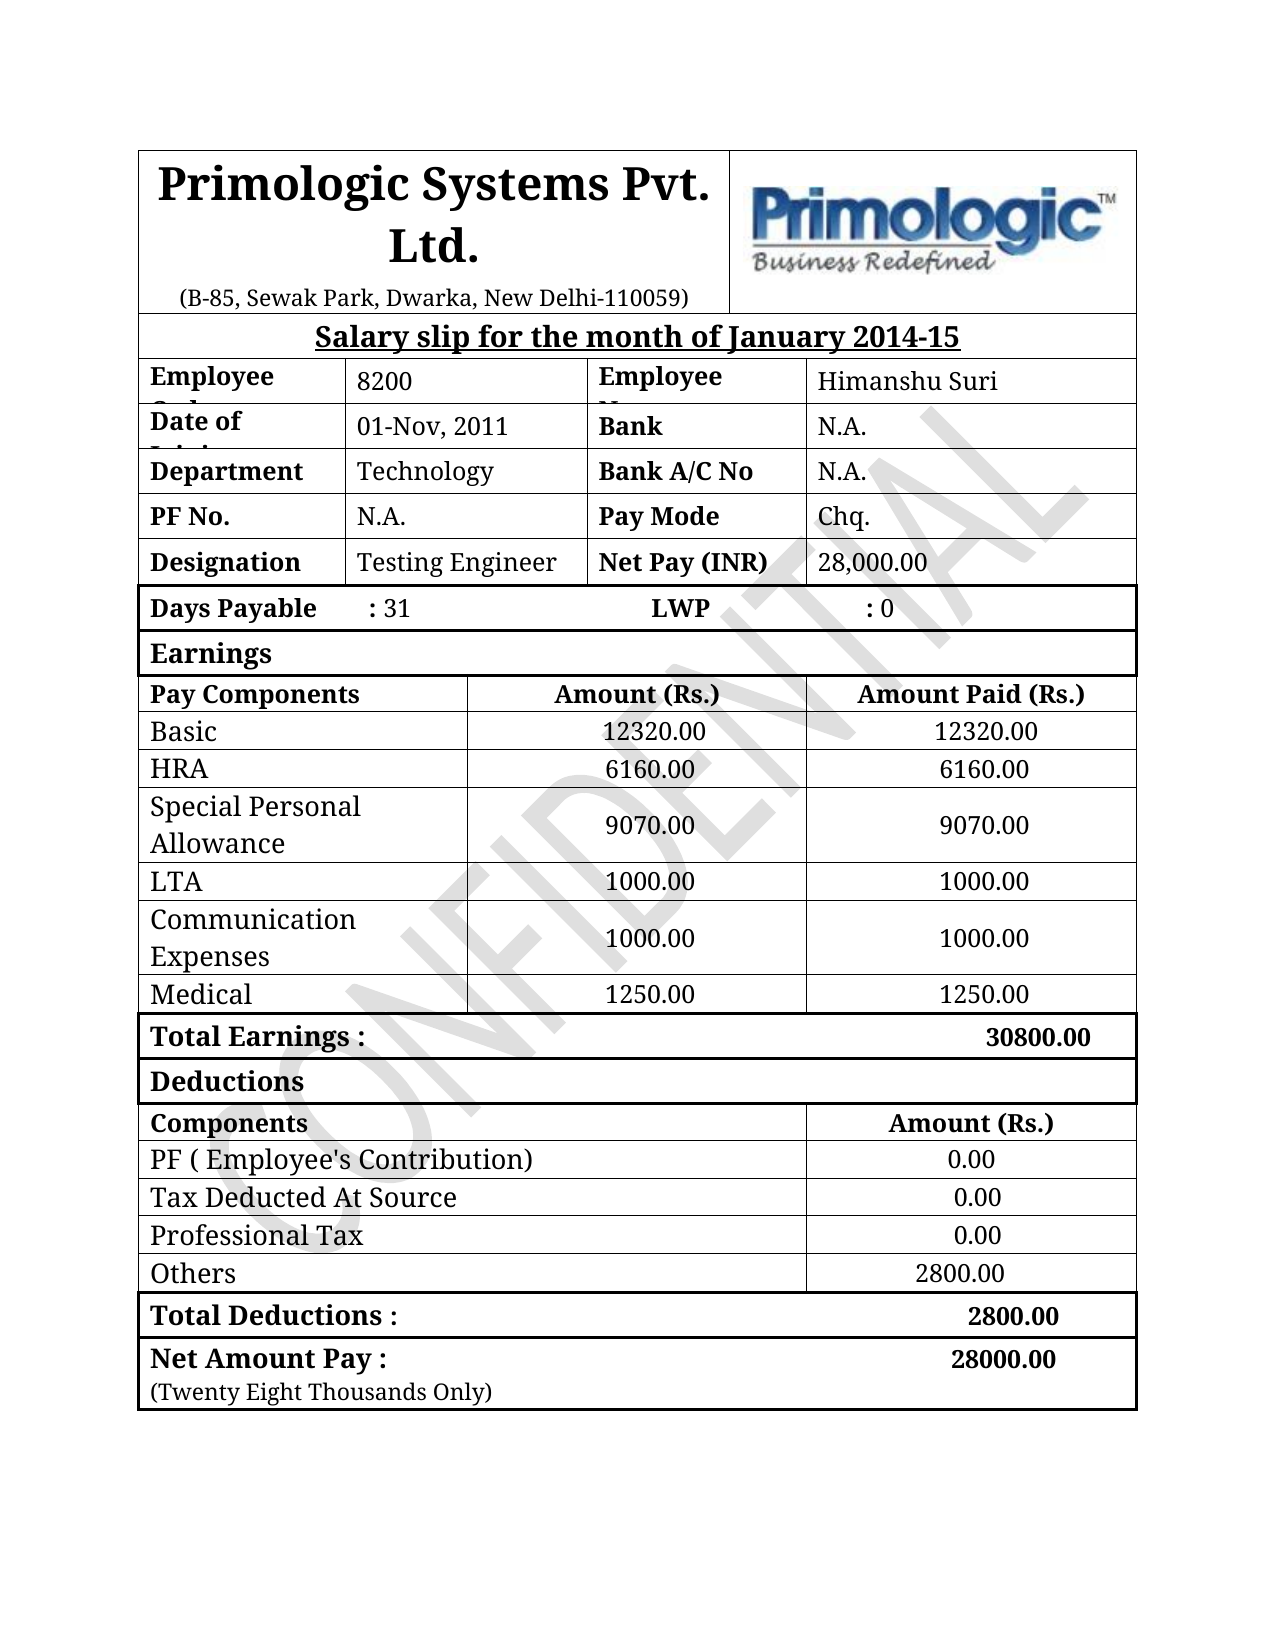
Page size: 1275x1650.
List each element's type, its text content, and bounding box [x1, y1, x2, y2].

table_cell 1250.00 [807, 975, 1136, 1012]
table_cell Medical [139, 975, 467, 1012]
table_cell Employee Code [139, 359, 345, 403]
table_cell 12320.00 [468, 712, 806, 749]
table_cell N.A. [807, 404, 1136, 448]
table_header Primologic Systems Pvt. Ltd. (B-85, Sewak Park, Dwarka, New Delhi-110059) [139, 151, 729, 313]
table_cell Special Personal Allowance [139, 788, 467, 862]
table_cell 2800.00 [807, 1254, 1136, 1291]
table_cell Employee Name [588, 359, 806, 403]
table_cell Others [139, 1254, 806, 1291]
table_cell Net Pay (INR) [588, 539, 806, 584]
table_cell Amount (Rs.) [807, 1105, 1136, 1139]
table_cell Amount (Rs.) [468, 677, 806, 711]
table_cell 6160.00 [468, 750, 806, 787]
table_header [730, 151, 1136, 313]
table_cell Salary slip for the month of January 2014-15 [139, 314, 1136, 358]
table_cell HRA [139, 750, 467, 787]
table_cell Tax Deducted At Source [139, 1179, 806, 1215]
table_cell 28,000.00 [807, 539, 1136, 584]
table_cell Communication Expenses [139, 901, 467, 974]
table_cell PF ( Employee's Contribution) [139, 1141, 806, 1177]
table_cell Days Payable : 31 LWP : 0 [140, 587, 1135, 629]
table_cell Earnings [140, 632, 1135, 674]
table_cell 0.00 [807, 1141, 1136, 1177]
table_cell 0.00 [807, 1179, 1136, 1215]
table_cell 1000.00 [468, 901, 806, 974]
table_cell Technology [346, 449, 587, 493]
table_cell Professional Tax [139, 1216, 806, 1253]
table_cell 1250.00 [468, 975, 806, 1012]
picture [742, 186, 1123, 278]
table_cell Basic [139, 712, 467, 749]
table_cell 1000.00 [807, 863, 1136, 899]
table_cell Date of Joining [139, 404, 345, 448]
table_cell PF No. [139, 494, 345, 538]
table_cell Net Amount Pay : 28000.00 (Twenty Eight Thousands Only) [140, 1339, 1135, 1407]
table_cell Components [139, 1105, 806, 1139]
table_cell Pay Mode [588, 494, 806, 538]
table_cell Total Deductions : 2800.00 [140, 1294, 1135, 1336]
table_cell N.A. [346, 494, 587, 538]
table_cell 1000.00 [468, 863, 806, 899]
table_cell 9070.00 [468, 788, 806, 862]
table_cell Designation [139, 539, 345, 584]
table_cell Amount Paid (Rs.) [807, 677, 1136, 711]
table_cell 12320.00 [807, 712, 1136, 749]
table_cell 01-Nov, 2011 [346, 404, 587, 448]
table_cell 0.00 [807, 1216, 1136, 1253]
table_cell Pay Components [139, 677, 467, 711]
table_cell 9070.00 [807, 788, 1136, 862]
table_cell Bank A/C No [588, 449, 806, 493]
table_cell Department [139, 449, 345, 493]
table_cell Chq. [807, 494, 1136, 538]
table_cell Testing Engineer [346, 539, 587, 584]
table_cell 1000.00 [807, 901, 1136, 974]
table_cell N.A. [807, 449, 1136, 493]
table_cell Himanshu Suri [807, 359, 1136, 403]
table_cell 8200 [346, 359, 587, 403]
table_cell Bank [588, 404, 806, 448]
table_cell Deductions [140, 1060, 1135, 1102]
table_cell 6160.00 [807, 750, 1136, 787]
table_cell LTA [139, 863, 467, 899]
table_cell Total Earnings : 30800.00 [140, 1015, 1135, 1057]
